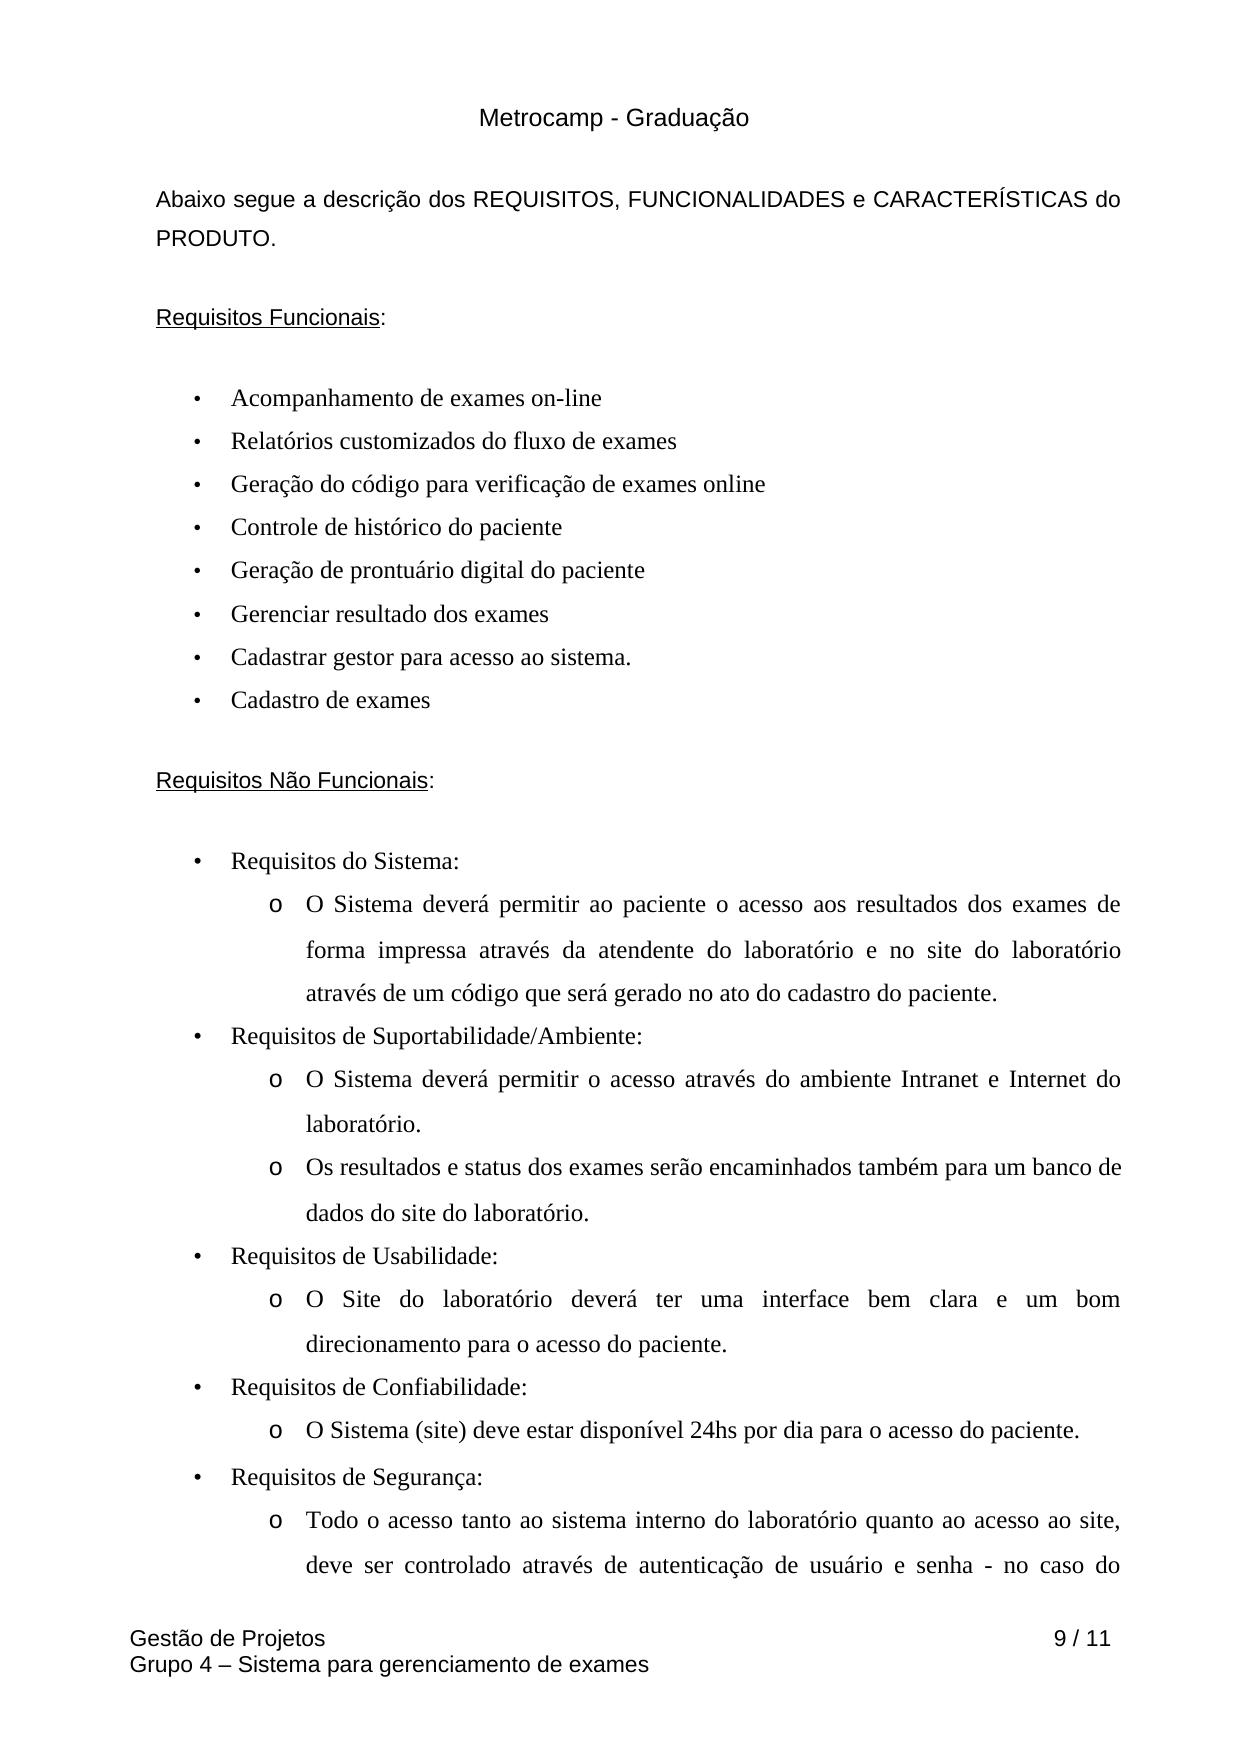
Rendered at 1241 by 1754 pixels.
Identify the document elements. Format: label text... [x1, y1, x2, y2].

list O Sistema (site) deve estar disponível 24hs por dia para o acesso do paciente. [268, 1415, 1122, 1446]
list Relatórios customizados do fluxo de exames [193, 426, 1122, 455]
list Gerenciar resultado dos exames [193, 599, 1122, 627]
list Cadastrar gestor para acesso ao sistema. [193, 642, 1122, 671]
list Requisitos de Confiabilidade: [193, 1372, 1122, 1401]
list O Site do laboratório deverá ter uma interface bem clara e um bom direcionamento para o acesso do paciente. [268, 1284, 1122, 1358]
text Abaixo segue a descrição dos REQUISITOS, FUNCIONALIDADES e CARACTERÍSTICAS do PRODUTO. [156, 186, 1122, 251]
list Acompanhamento de exames on-line [193, 383, 1122, 412]
list Requisitos do Sistema: [193, 846, 1122, 875]
list Controle de histórico do paciente [193, 512, 1122, 541]
list Os resultados e status dos exames serão encaminhados também para um banco de dados do site do laboratório. [268, 1152, 1122, 1226]
list Requisitos de Usabilidade: [193, 1241, 1122, 1269]
text Requisitos Funcionais: [156, 304, 1122, 330]
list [268, 1505, 1122, 1579]
text Requisitos Não Funcionais: [156, 767, 1122, 794]
list O Sistema deverá permitir o acesso através do ambiente Intranet e Internet do laboratório. [268, 1064, 1122, 1138]
list Geração do código para verificação de exames online [193, 469, 1122, 498]
list Cadastro de exames [193, 685, 1122, 714]
list Requisitos de Suportabilidade/Ambiente: [193, 1021, 1122, 1050]
list O Sistema deverá permitir ao paciente o acesso aos resultados dos exames de forma impressa através da atendente do laboratório e no site do laboratório através de um código que será gerado no ato do cadastro do paciente. [268, 889, 1122, 1007]
list Geração de prontuário digital do paciente [193, 556, 1122, 584]
list Requisitos de Segurança: [193, 1462, 1122, 1490]
